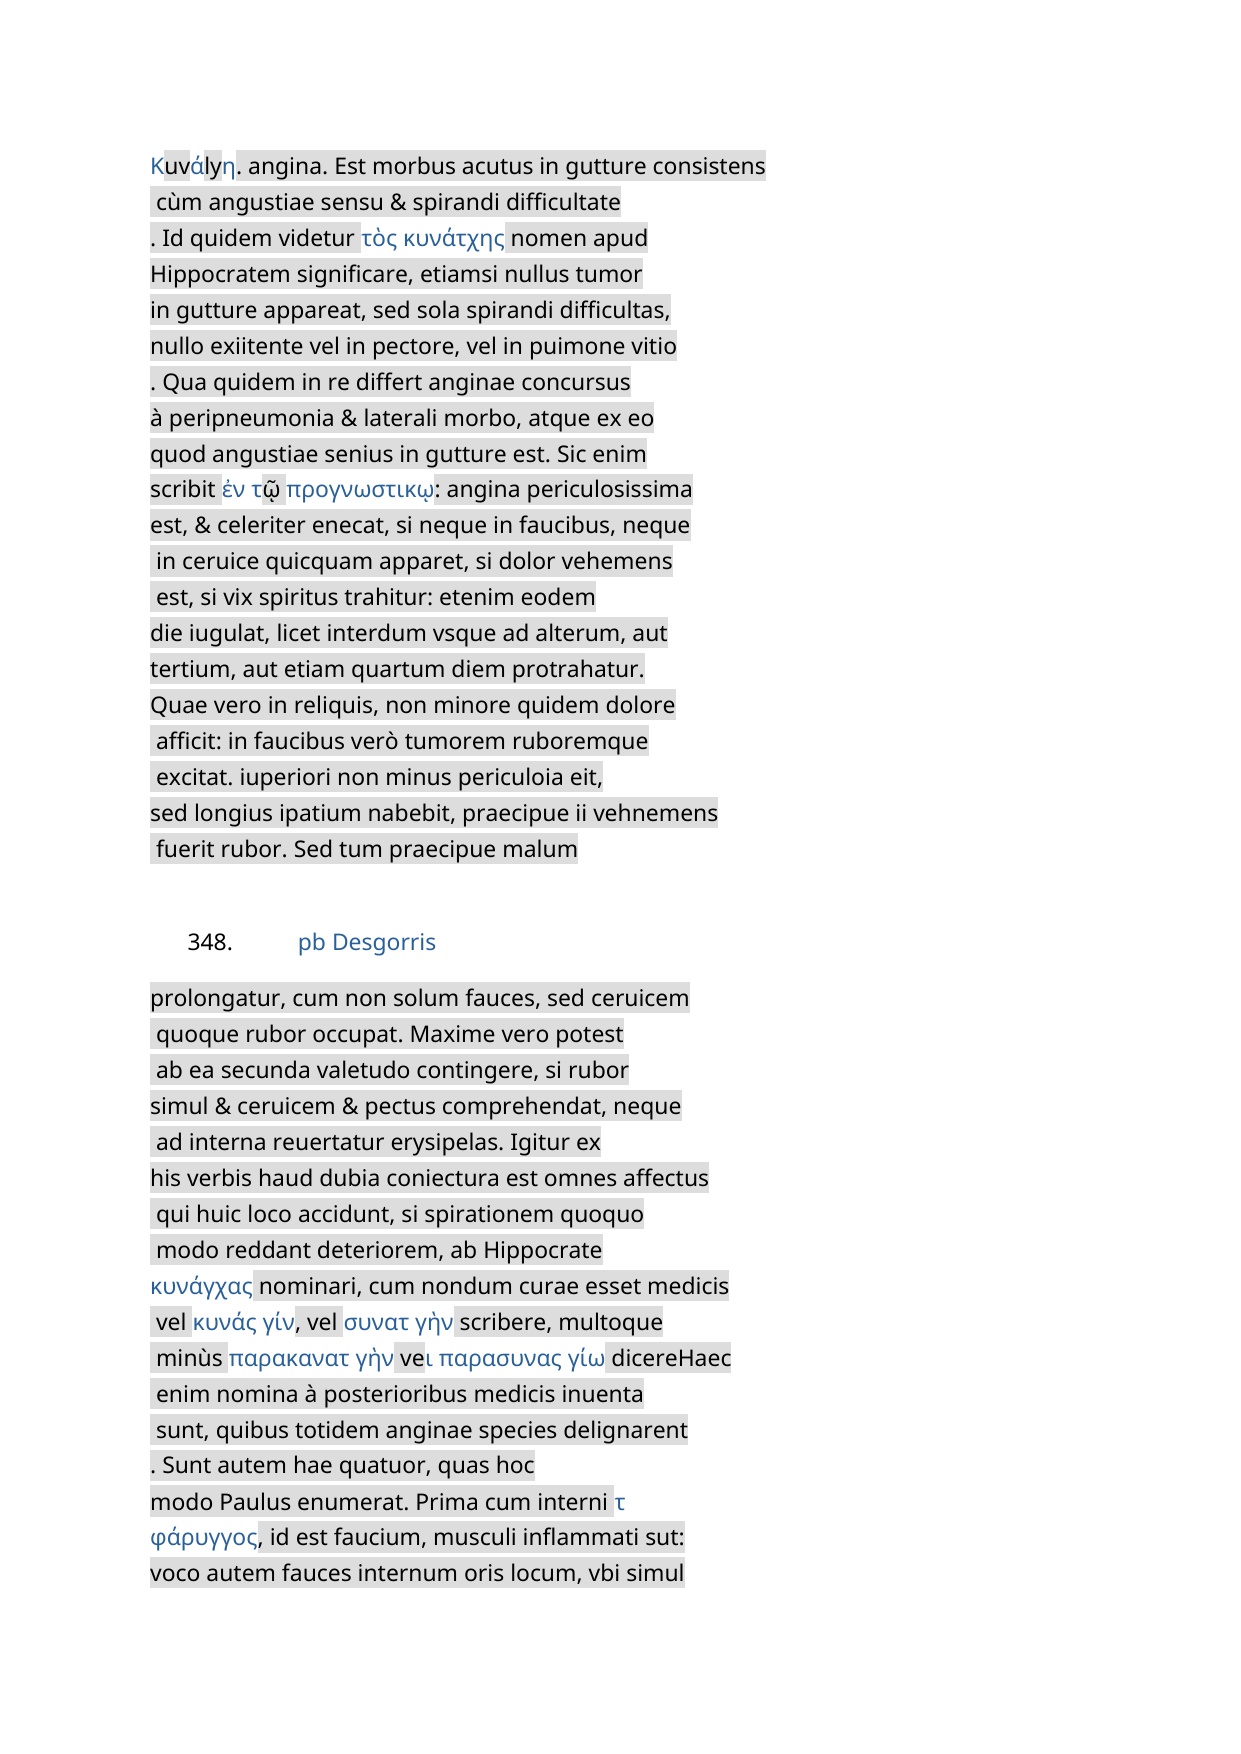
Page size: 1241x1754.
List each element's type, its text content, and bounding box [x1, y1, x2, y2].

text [150, 150, 1090, 900]
list pb Desgorris [187, 926, 1090, 957]
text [150, 982, 1090, 1588]
